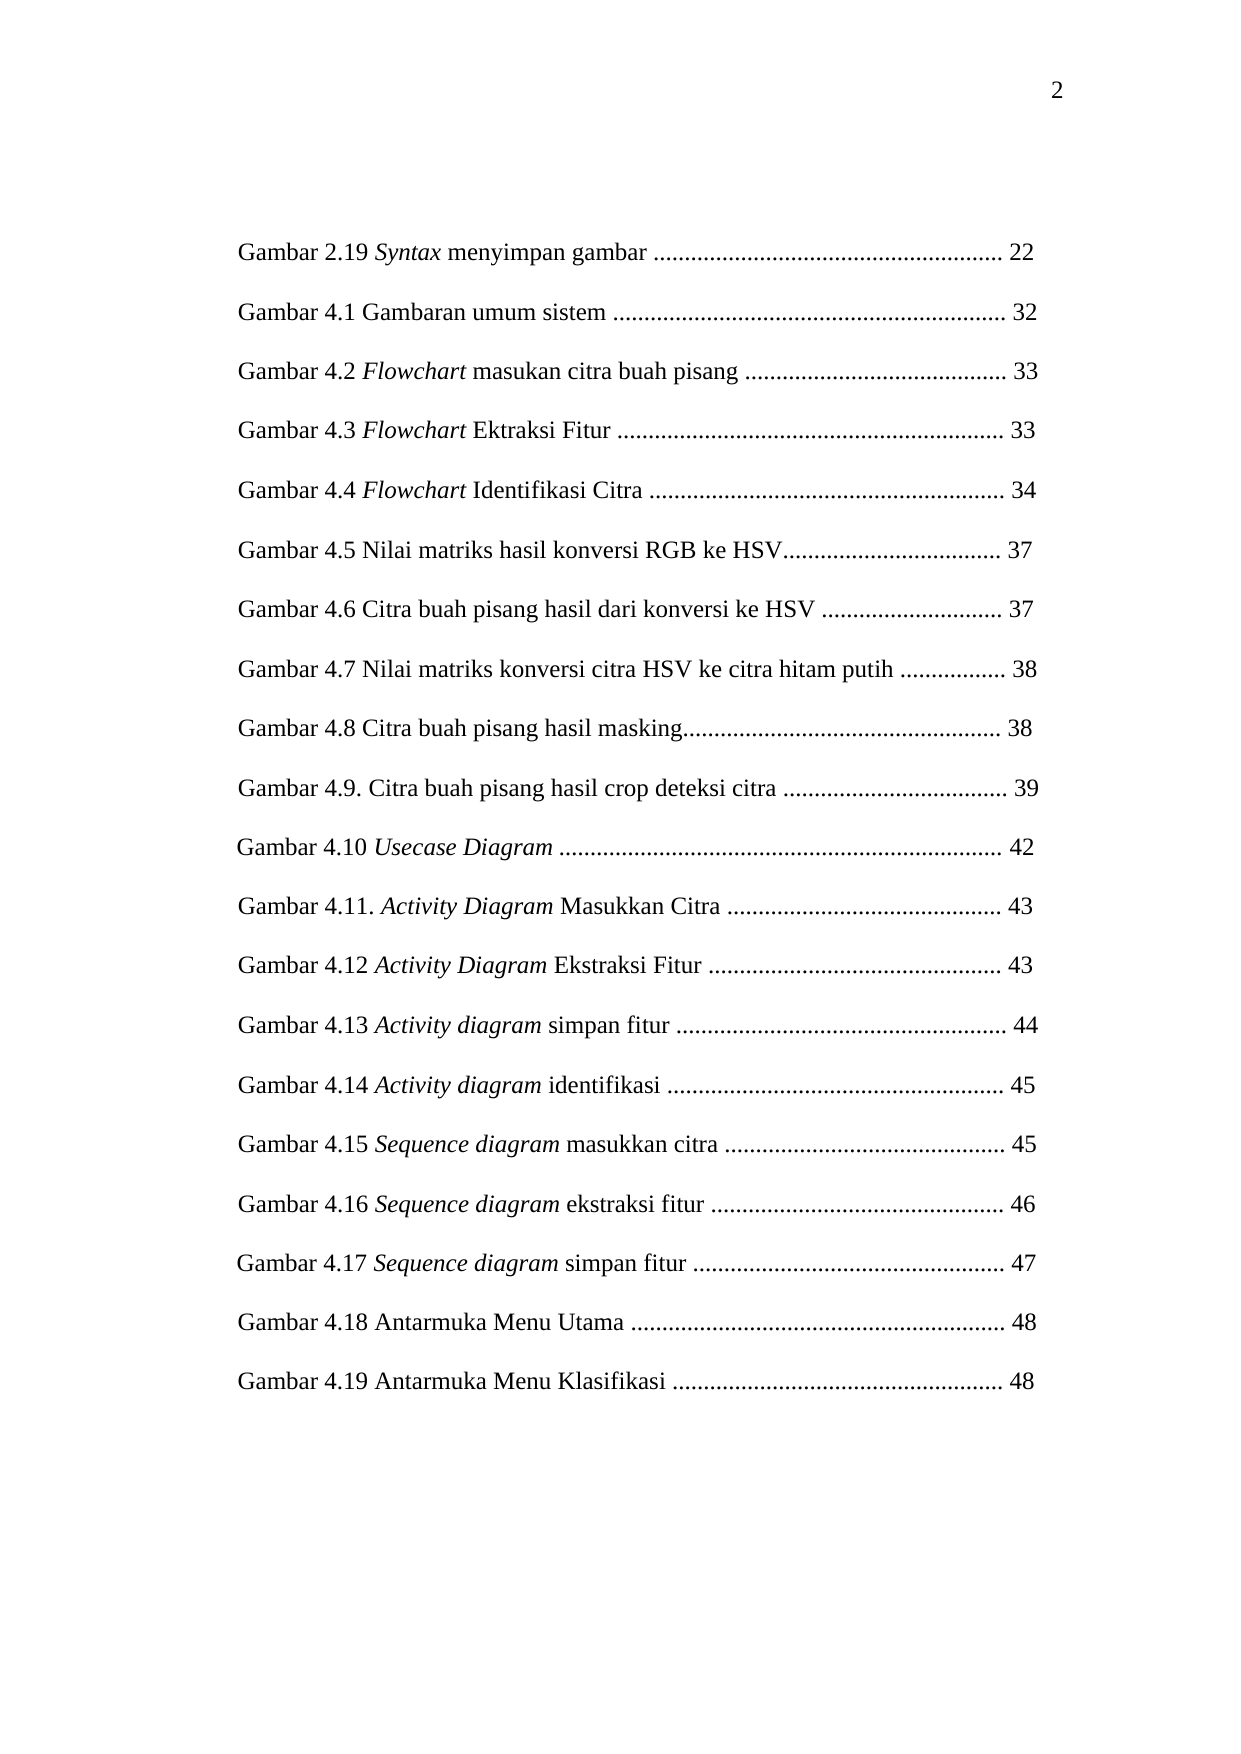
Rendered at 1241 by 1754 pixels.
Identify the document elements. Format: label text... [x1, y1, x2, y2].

text Gambar 4.16 Sequence diagram ekstraksi fitur ............................................... 46 [238, 1189, 1062, 1217]
text Gambar 4.7 Nilai matriks konversi citra HSV ke citra hitam putih ................. 38 [238, 654, 1062, 682]
text Gambar 4.9. Citra buah pisang hasil crop deteksi citra .................................... 39 [238, 773, 1062, 802]
text Gambar 4.12 Activity Diagram Ekstraksi Fitur ............................................... 43 [238, 950, 1062, 979]
text Gambar 4.3 Flowchart Ektraksi Fitur .............................................................. 33 [238, 416, 1062, 444]
text Gambar 4.11. Activity Diagram Masukkan Citra ............................................ 43 [238, 891, 1062, 920]
text Gambar 4.6 Citra buah pisang hasil dari konversi ke HSV ............................. 37 [238, 594, 1062, 623]
text Gambar 4.10 Usecase Diagram ....................................................................... 42 [236, 832, 1063, 861]
text Gambar 4.17 Sequence diagram simpan fitur .................................................. 47 Gambar 4.18 Antarmuka Menu Utama ............................................................ 48 Gambar 4.19 Antarmuka Menu Klasifikasi ..................................................... 48 [236, 1248, 1063, 1395]
text Gambar 4.1 Gambaran umum sistem ............................................................... 32 [238, 297, 1062, 325]
text Gambar 4.5 Nilai matriks hasil konversi RGB ke HSV................................... 37 [238, 535, 1062, 563]
text Gambar 4.14 Activity diagram identifikasi ...................................................... 45 [238, 1070, 1062, 1098]
text Gambar 4.2 Flowchart masukan citra buah pisang .......................................... 33 [238, 356, 1062, 385]
text Gambar 4.15 Sequence diagram masukkan citra ............................................. 45 [238, 1129, 1062, 1158]
text Gambar 2.19 Syntax menyimpan gambar ........................................................ 22 [238, 237, 1062, 266]
text Gambar 4.8 Citra buah pisang hasil masking................................................... 38 [238, 713, 1062, 742]
text Gambar 4.4 Flowchart Identifikasi Citra ......................................................... 34 [238, 475, 1062, 504]
text Gambar 4.13 Activity diagram simpan fitur ..................................................... 44 [238, 1010, 1062, 1039]
